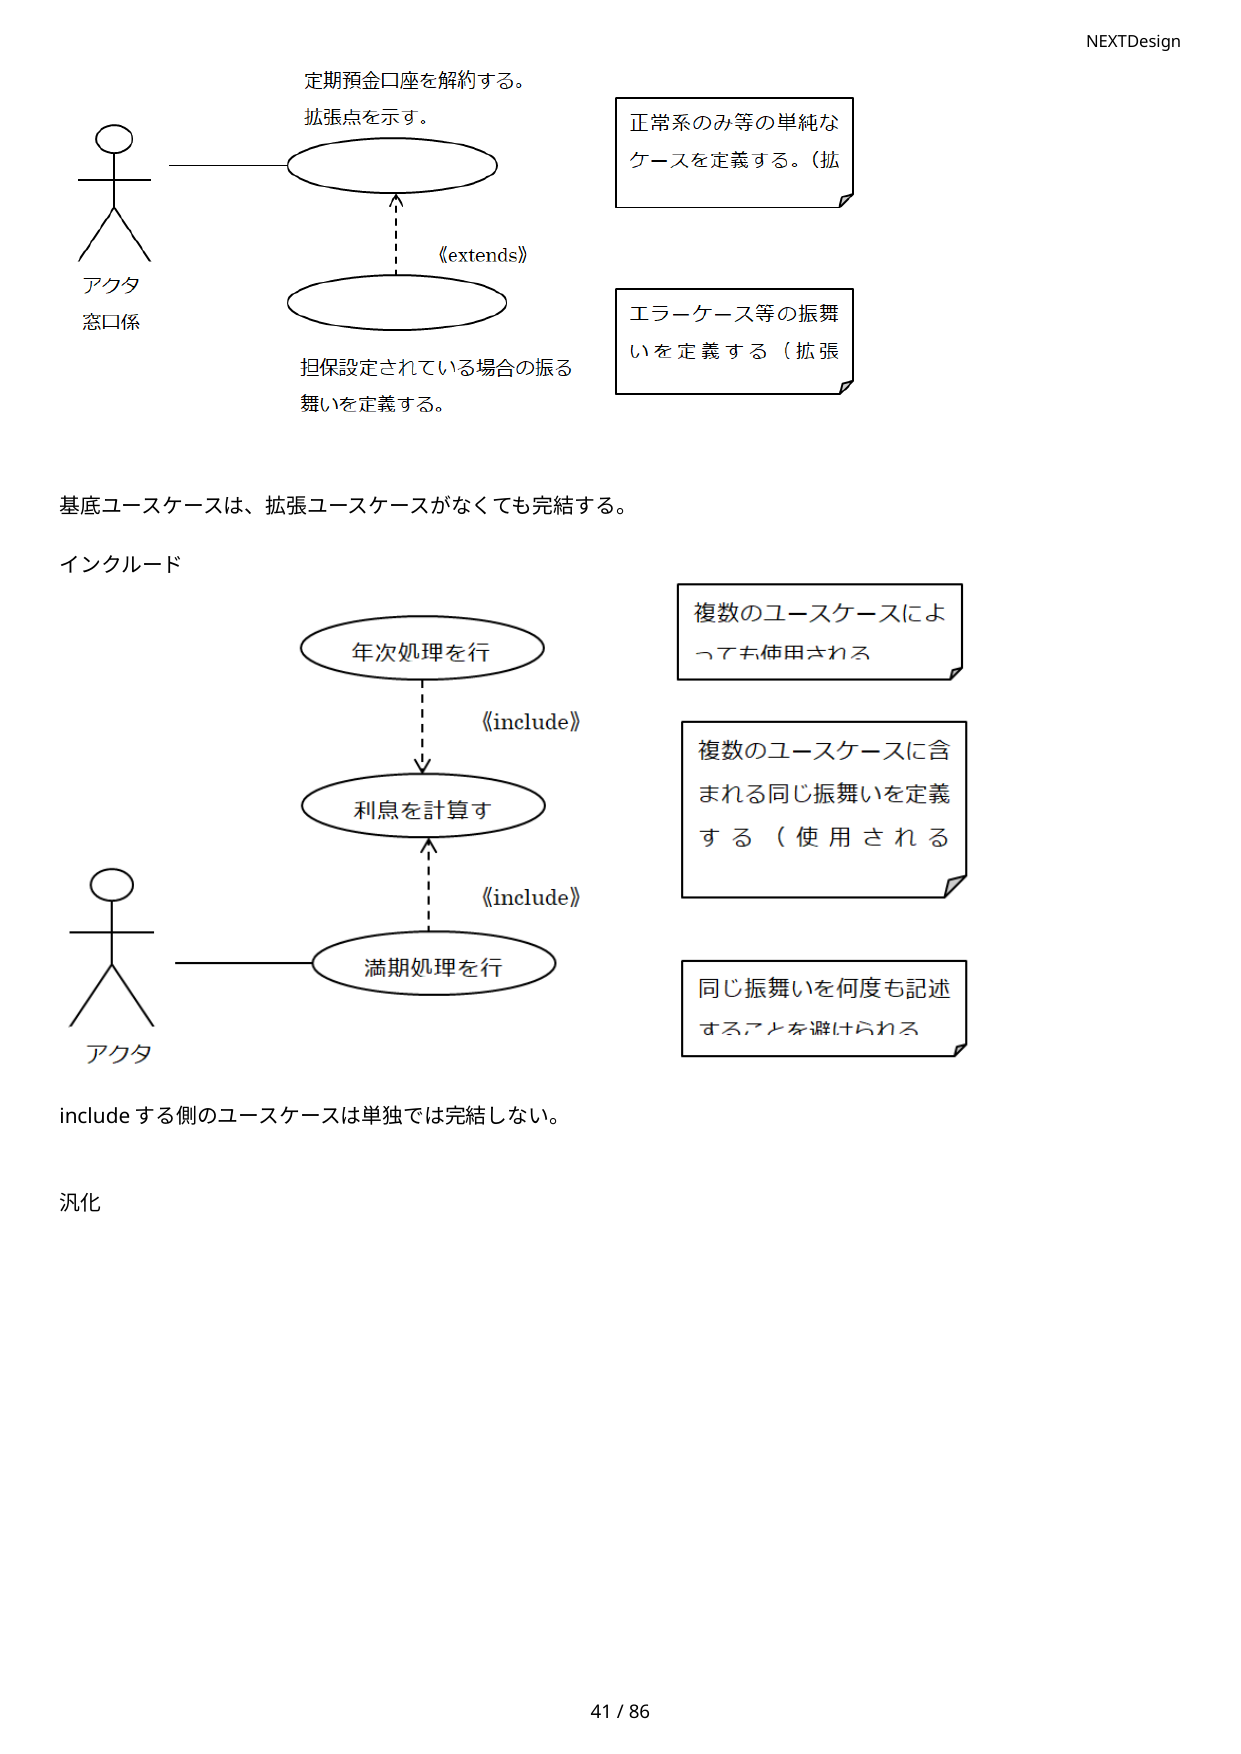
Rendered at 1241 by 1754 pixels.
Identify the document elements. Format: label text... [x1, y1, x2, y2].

picture [59, 59, 870, 433]
picture [59, 578, 980, 1071]
text 基底ユースケースは、拡張ユースケースがなくても完結する。 [59, 490, 1181, 520]
text 汎化 [59, 1186, 1181, 1216]
text includeする側のユースケースは単独では完結しない。 [59, 1099, 1181, 1129]
text インクルード [59, 548, 1181, 578]
